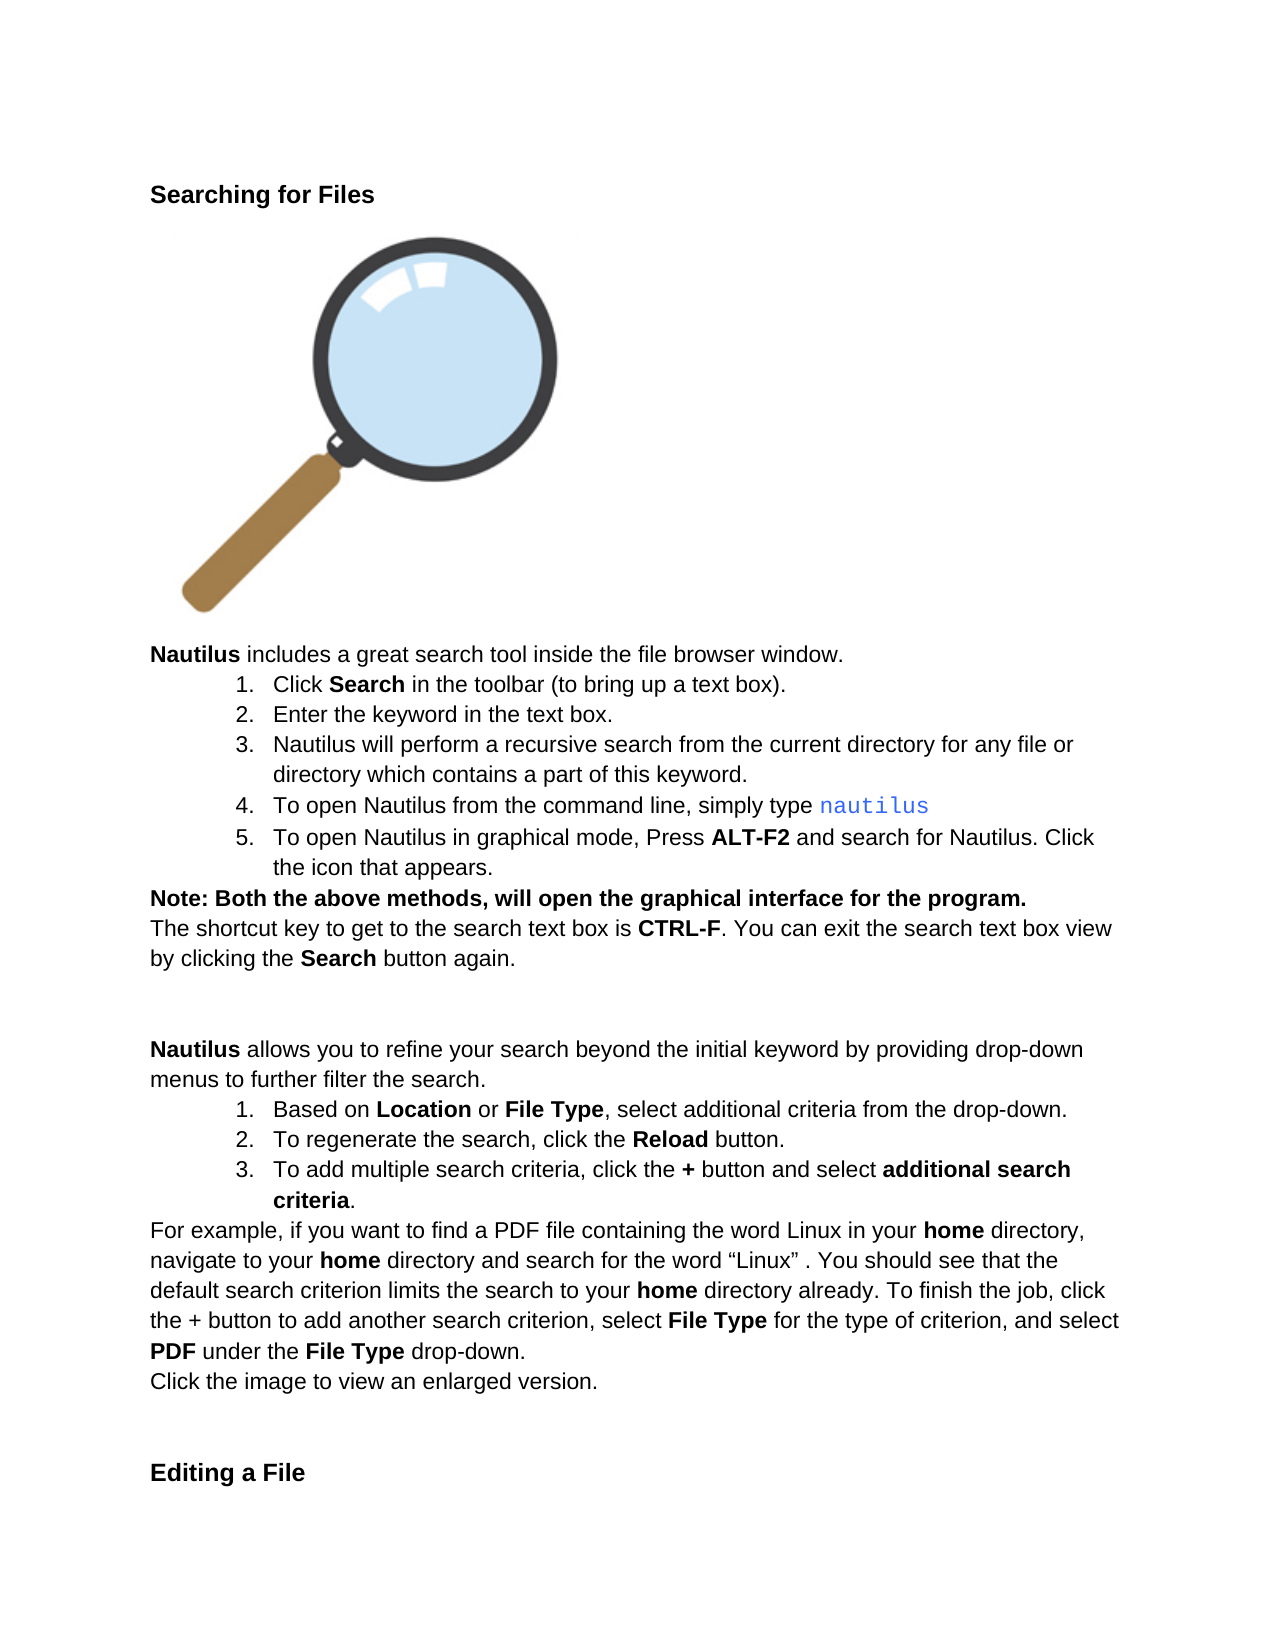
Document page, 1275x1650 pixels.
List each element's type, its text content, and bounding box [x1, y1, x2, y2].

list To add multiple search criteria, click the + button and select additional search criteria. [235, 1156, 1125, 1213]
text Nautilus allows you to refine your search beyond the initial keyword by providing drop-down menus to further filter the search. [150, 1036, 1125, 1092]
list To open Nautilus from the command line, simply type nautilus [235, 792, 1125, 820]
list Nautilus will perform a recursive search from the current directory for any file or directory which contains a part of this keyword. [235, 731, 1125, 788]
list Click Search in the toolbar (to bring up a text box). [235, 671, 1125, 697]
list To open Nautilus in graphical mode, Press ALT-F2 and search for Nautilus. Click the icon that appears. [235, 824, 1125, 881]
text Note: Both the above methods, will open the graphical interface for the program. [150, 884, 1125, 911]
text Searching for Files [150, 180, 1125, 209]
list Enter the keyword in the text box. [235, 701, 1125, 727]
text Click the image to view an enlarged version. [150, 1368, 1125, 1394]
text The shortcut key to get to the search text box is CTRL-F. You can exit the search text box view by clicking the Search button again. [150, 915, 1125, 971]
list Based on Location or File Type, select additional criteria from the drop-down. [235, 1096, 1125, 1122]
text Nautilus includes a great search tool inside the file browser window. [150, 641, 1125, 667]
text Editing a File [150, 1458, 1125, 1487]
text For example, if you want to find a PDF file containing the word Linux in your home directory, navigate to your home directory and search for the word “Linux” . You should see that the default search criterion limits the search to your home directory already. To finish the job, click the + button to add another search criterion, select File Type for the type of criterion, and select PDF under the File Type drop-down. [150, 1217, 1125, 1364]
picture [150, 213, 600, 637]
list To regenerate the search, click the Reload button. [235, 1126, 1125, 1152]
